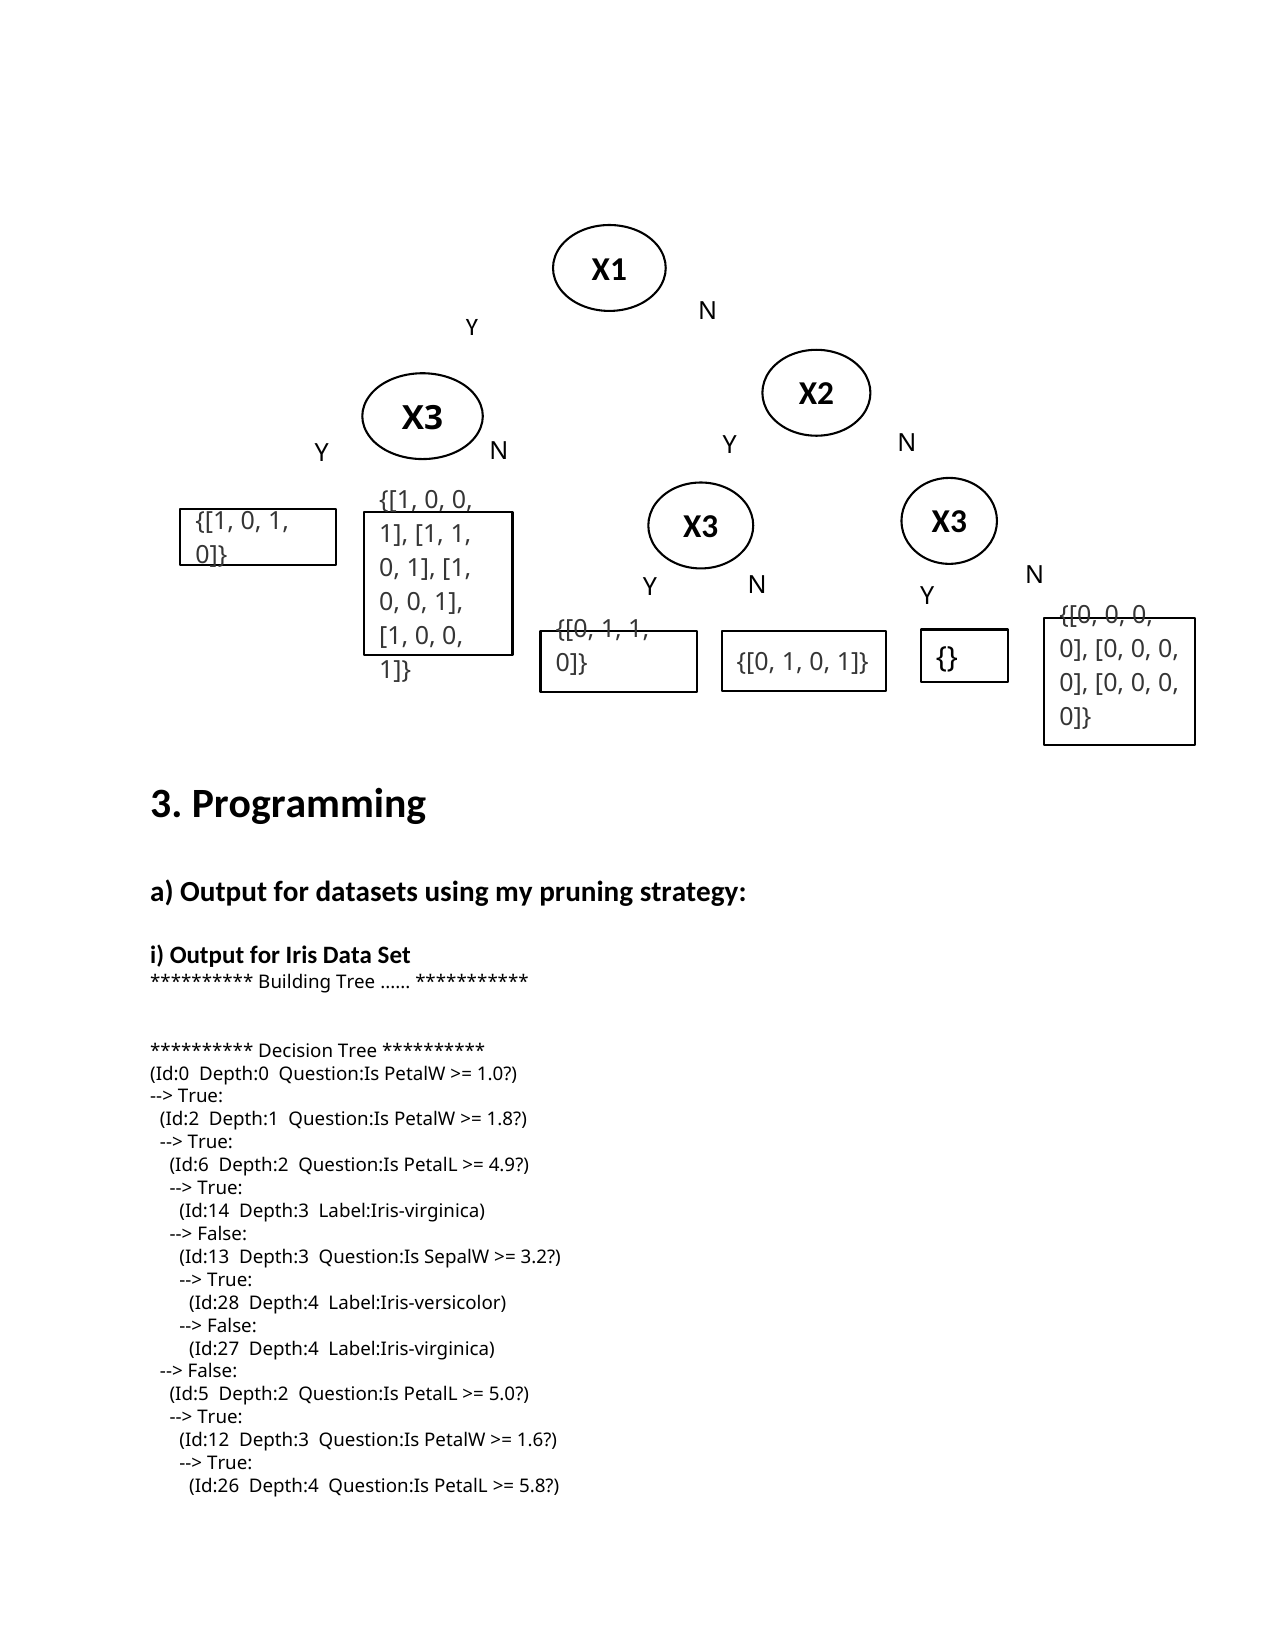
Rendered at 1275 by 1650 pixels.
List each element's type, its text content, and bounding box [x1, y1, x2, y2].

text (Id:12 Depth:3 Question:Is PetalW >= 1.6?) [150, 1428, 1125, 1451]
text --> True: [150, 1451, 1125, 1474]
text ********** Decision Tree ********** [150, 1039, 1125, 1062]
text 3. Programming [150, 777, 1125, 827]
text i) Output for Iris Data Set [150, 939, 1125, 970]
text --> True: [150, 1084, 1125, 1107]
text --> False: [150, 1314, 1125, 1337]
text --> False: [150, 1222, 1125, 1245]
text (Id:5 Depth:2 Question:Is PetalL >= 5.0?) [150, 1382, 1125, 1405]
text --> False: [150, 1359, 1125, 1382]
text --> True: [150, 1405, 1125, 1428]
text --> True: [150, 1130, 1125, 1153]
text (Id:2 Depth:1 Question:Is PetalW >= 1.8?) [150, 1107, 1125, 1130]
text ********** Building Tree ...... *********** [150, 970, 1125, 993]
text a) Output for datasets using my pruning strategy: [150, 873, 1125, 909]
text (Id:26 Depth:4 Question:Is PetalL >= 5.8?) [150, 1474, 1125, 1497]
text (Id:27 Depth:4 Label:Iris-virginica) [150, 1337, 1125, 1359]
text (Id:6 Depth:2 Question:Is PetalL >= 4.9?) [150, 1153, 1125, 1176]
text --> True: [150, 1268, 1125, 1291]
text (Id:14 Depth:3 Label:Iris-virginica) [150, 1199, 1125, 1222]
text (Id:13 Depth:3 Question:Is SepalW >= 3.2?) [150, 1245, 1125, 1268]
text (Id:0 Depth:0 Question:Is PetalW >= 1.0?) [150, 1062, 1125, 1084]
text --> True: [150, 1176, 1125, 1199]
text (Id:28 Depth:4 Label:Iris-versicolor) [150, 1291, 1125, 1314]
